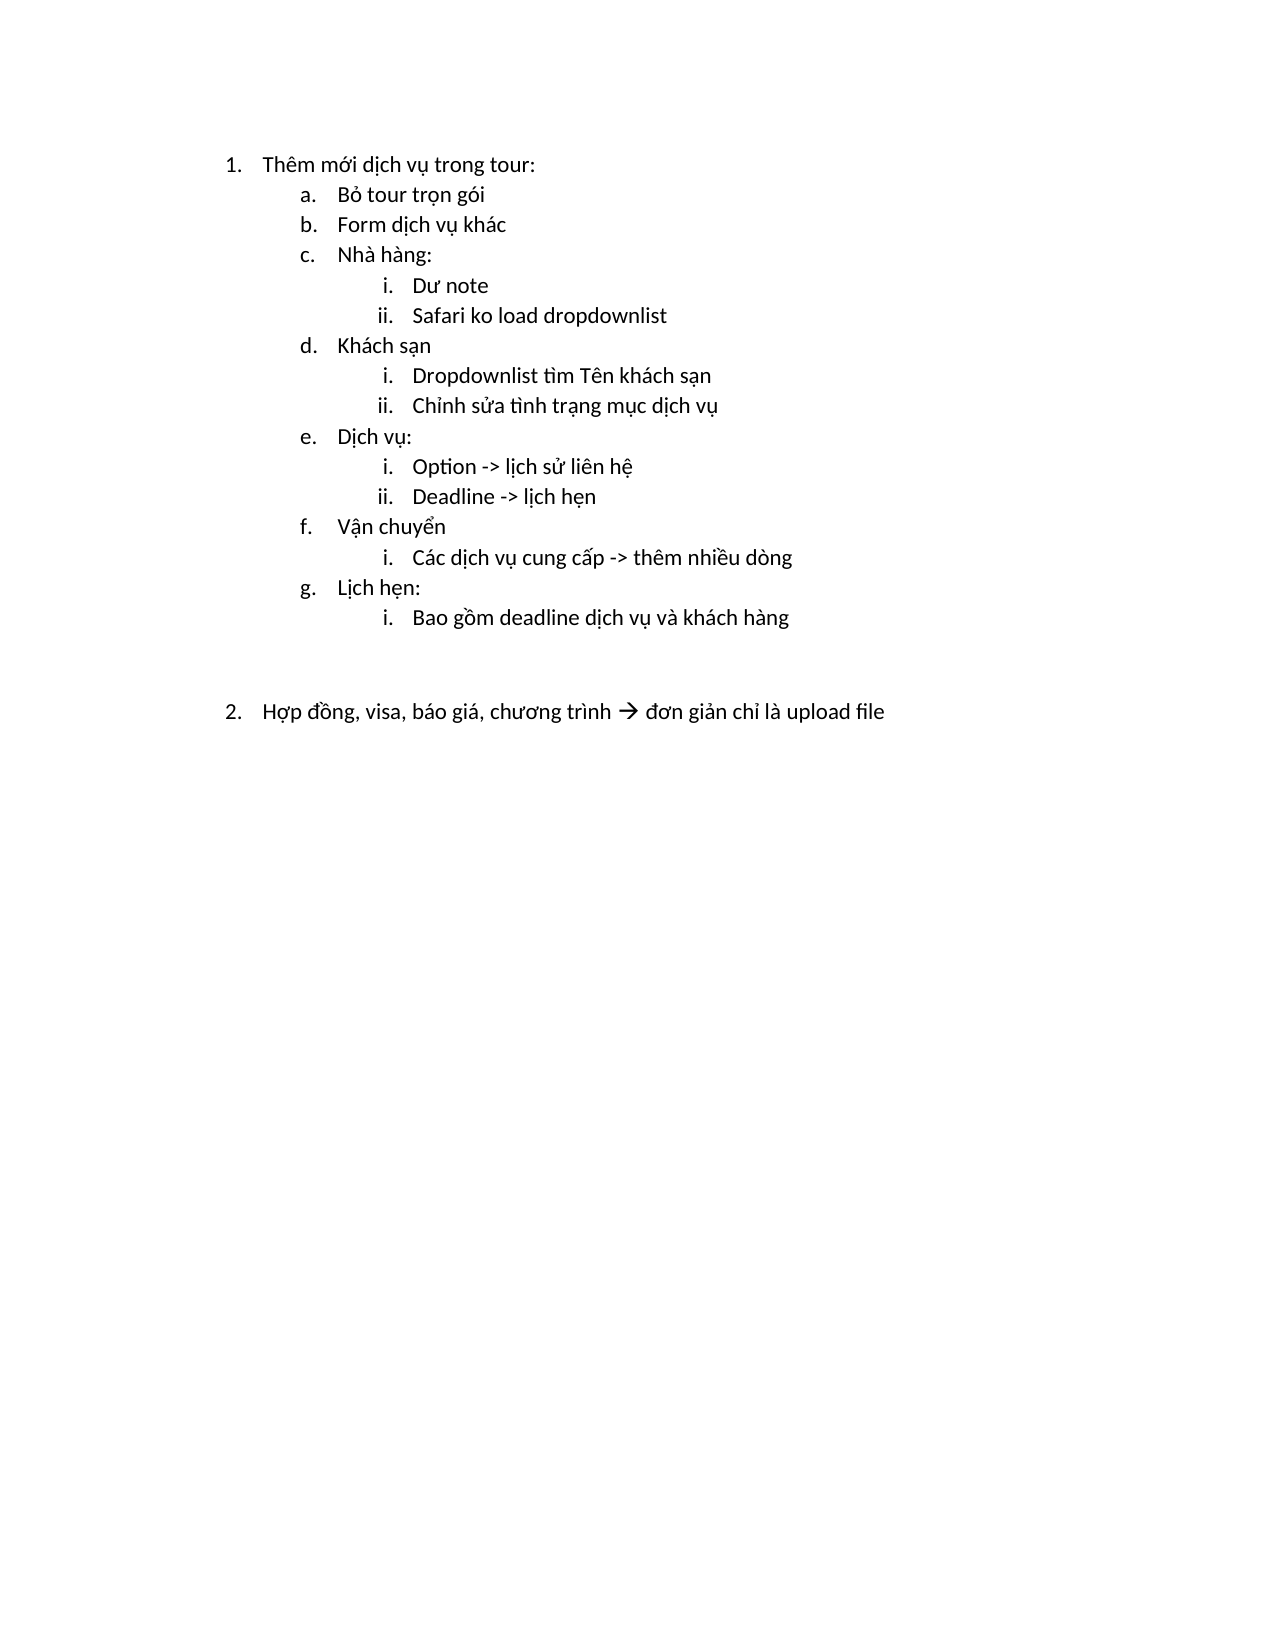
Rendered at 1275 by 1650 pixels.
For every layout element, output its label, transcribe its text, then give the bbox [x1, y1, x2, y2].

list Dư note [394, 271, 1125, 299]
list Thêm mới dịch vụ trong tour: [225, 150, 1125, 178]
list Hợp đồng, visa, báo giá, chương trình đơn giản chỉ là upload file [225, 697, 1125, 725]
list Dropdownlist tìm Tên khách sạn [394, 361, 1125, 389]
list Deadline -> lịch hẹn [394, 482, 1125, 510]
list Khách sạn [300, 331, 1125, 359]
list Chỉnh sửa tình trạng mục dịch vụ [394, 392, 1125, 420]
list Bỏ tour trọn gói [300, 180, 1125, 208]
list Option -> lịch sử liên hệ [394, 452, 1125, 480]
list Vận chuyển [300, 512, 1125, 541]
list Bao gồm deadline dịch vụ và khách hàng [394, 603, 1125, 631]
list Lịch hẹn: [300, 573, 1125, 601]
list Nhà hàng: [300, 241, 1125, 269]
list Safari ko load dropdownlist [394, 301, 1125, 329]
list Form dịch vụ khác [300, 210, 1125, 238]
list Dịch vụ: [300, 422, 1125, 450]
list Các dịch vụ cung cấp -> thêm nhiều dòng [394, 543, 1125, 571]
